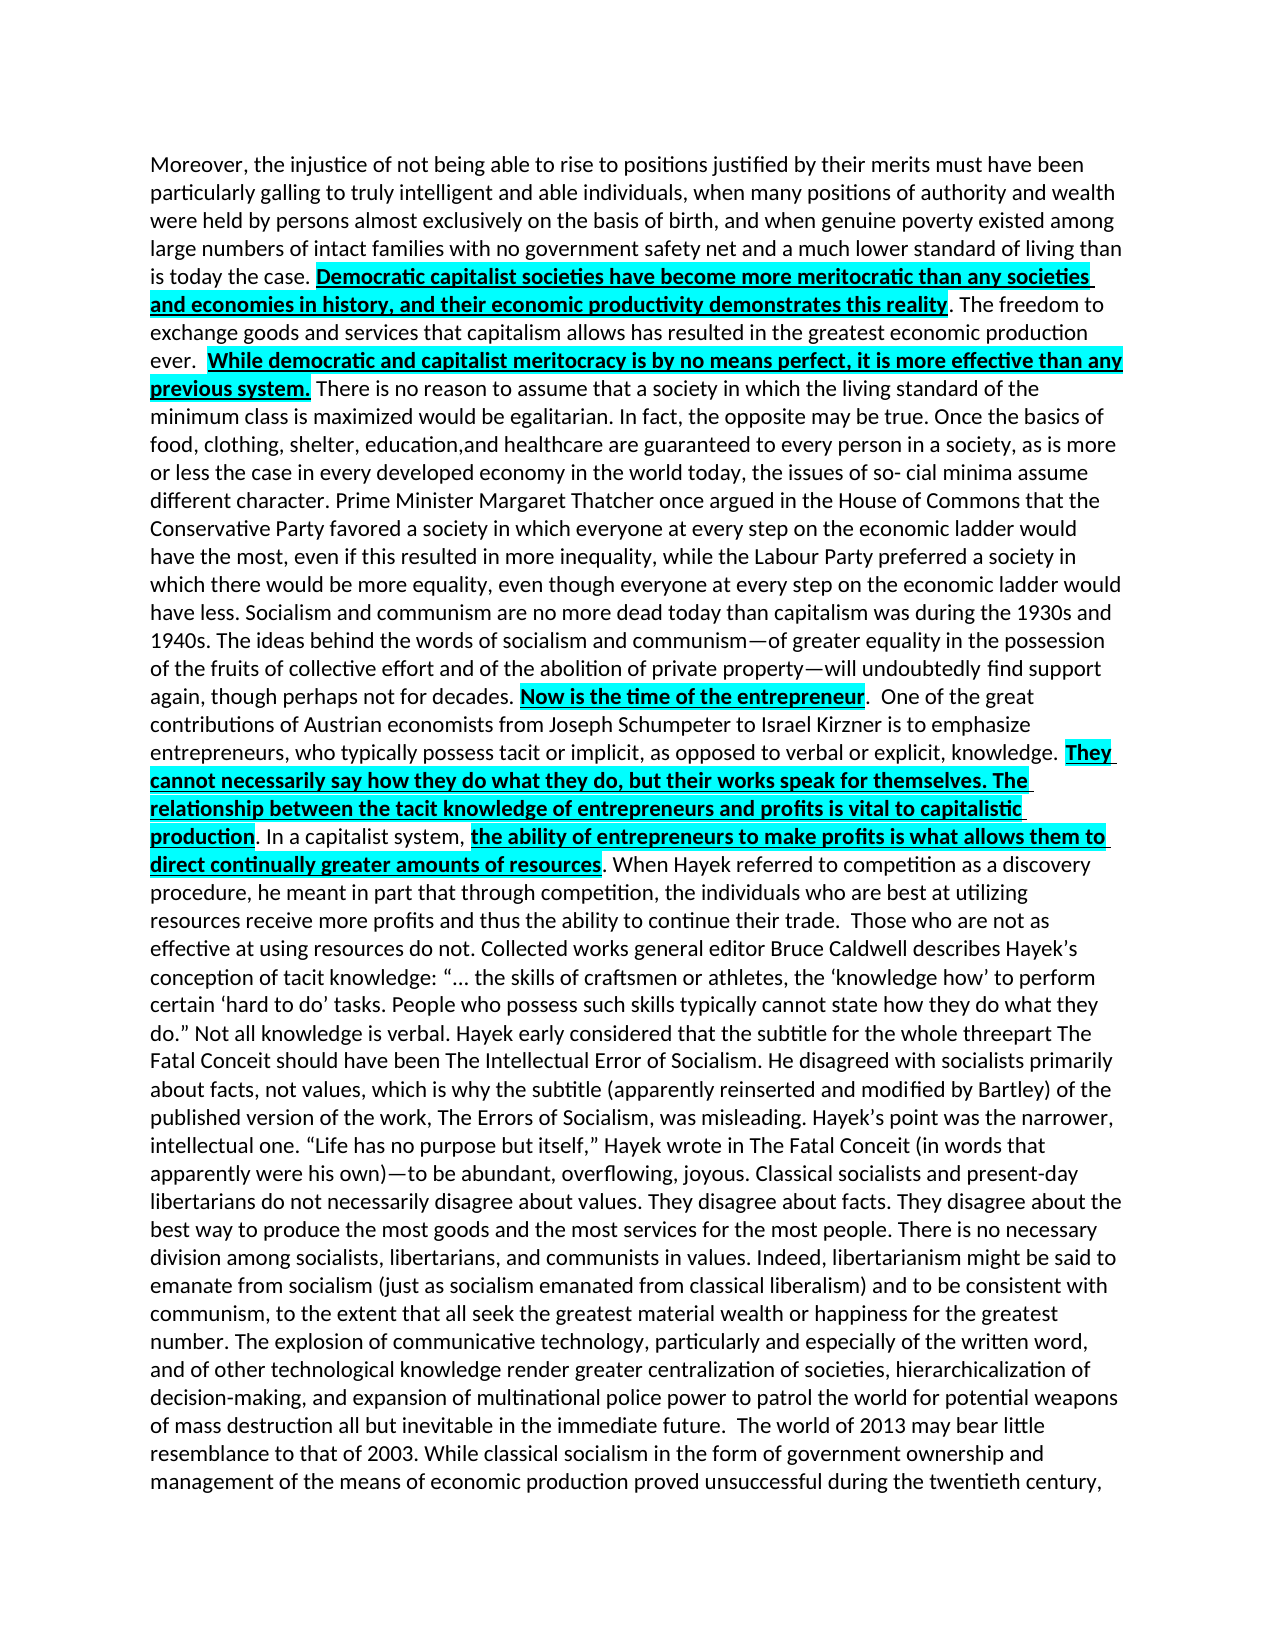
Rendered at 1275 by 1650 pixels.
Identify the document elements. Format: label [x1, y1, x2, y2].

text [150, 150, 1125, 1495]
